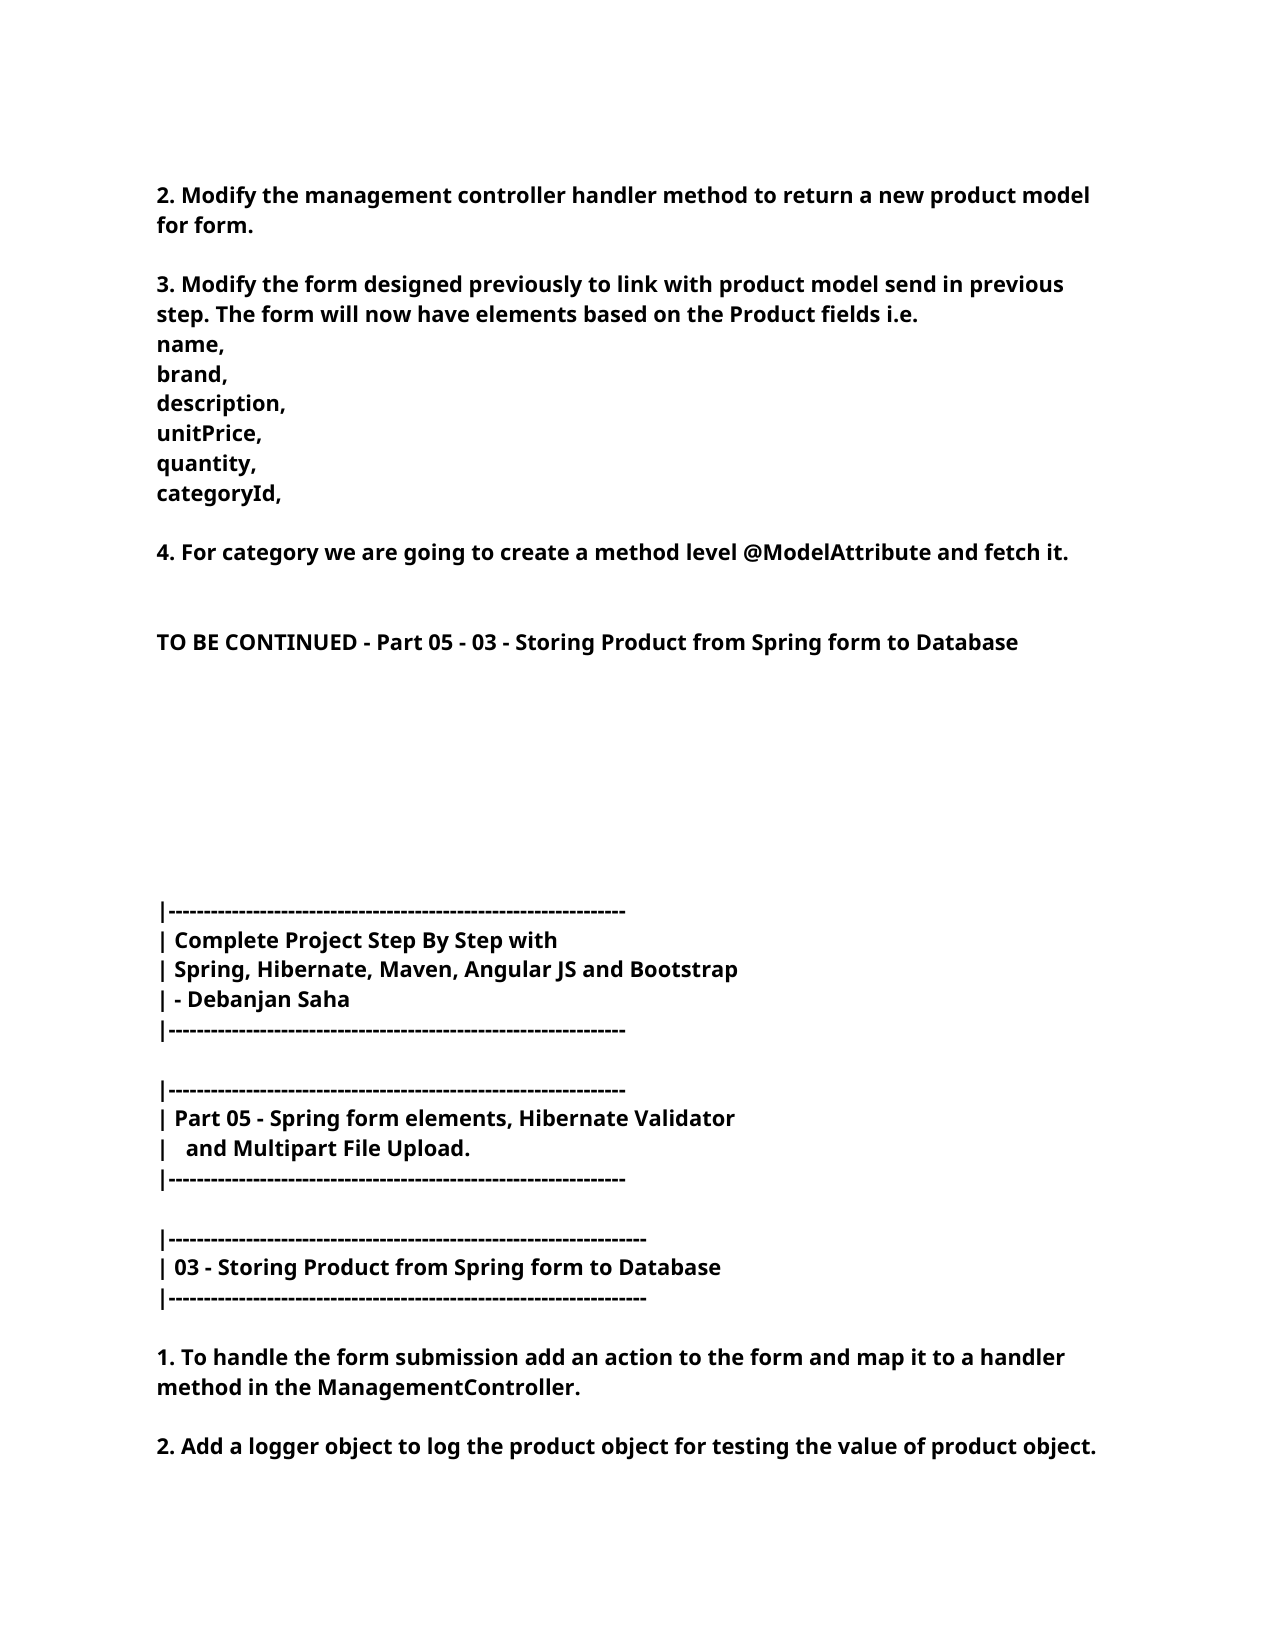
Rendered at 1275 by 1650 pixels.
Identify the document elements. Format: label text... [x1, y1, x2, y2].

text | Complete Project Step By Step with [156, 924, 1118, 954]
text quantity, [156, 448, 1118, 478]
text brand, [156, 358, 1118, 388]
text |-------------------------------------------------------------------- [156, 1222, 1118, 1252]
text 1. To handle the form submission add an action to the form and map it to a handler method in the ManagementController. [156, 1342, 1118, 1401]
text description, [156, 388, 1118, 418]
text categoryId, [156, 478, 1118, 507]
text | Spring, Hibernate, Maven, Angular JS and Bootstrap [156, 954, 1118, 984]
text |----------------------------------------------------------------- [156, 1014, 1118, 1044]
text |----------------------------------------------------------------- [156, 1163, 1118, 1193]
text | - Debanjan Saha [156, 984, 1118, 1014]
text | Part 05 - Spring form elements, Hibernate Validator [156, 1103, 1118, 1133]
text unitPrice, [156, 418, 1118, 448]
text |-------------------------------------------------------------------- [156, 1282, 1118, 1312]
text name, [156, 329, 1118, 358]
text | and Multipart File Upload. [156, 1133, 1118, 1163]
text |----------------------------------------------------------------- [156, 895, 1118, 924]
text |----------------------------------------------------------------- [156, 1073, 1118, 1103]
text 3. Modify the form designed previously to link with product model send in previous step. The form will now have elements based on the Product fields i.e. [156, 269, 1118, 329]
text | 03 - Storing Product from Spring form to Database [156, 1252, 1118, 1282]
text 2. Modify the management controller handler method to return a new product model for form. [156, 180, 1118, 239]
text 4. For category we are going to create a method level @ModelAttribute and fetch it. [156, 537, 1118, 567]
text TO BE CONTINUED - Part 05 - 03 - Storing Product from Spring form to Database [156, 627, 1118, 656]
text 2. Add a logger object to log the product object for testing the value of product object. [156, 1431, 1118, 1461]
